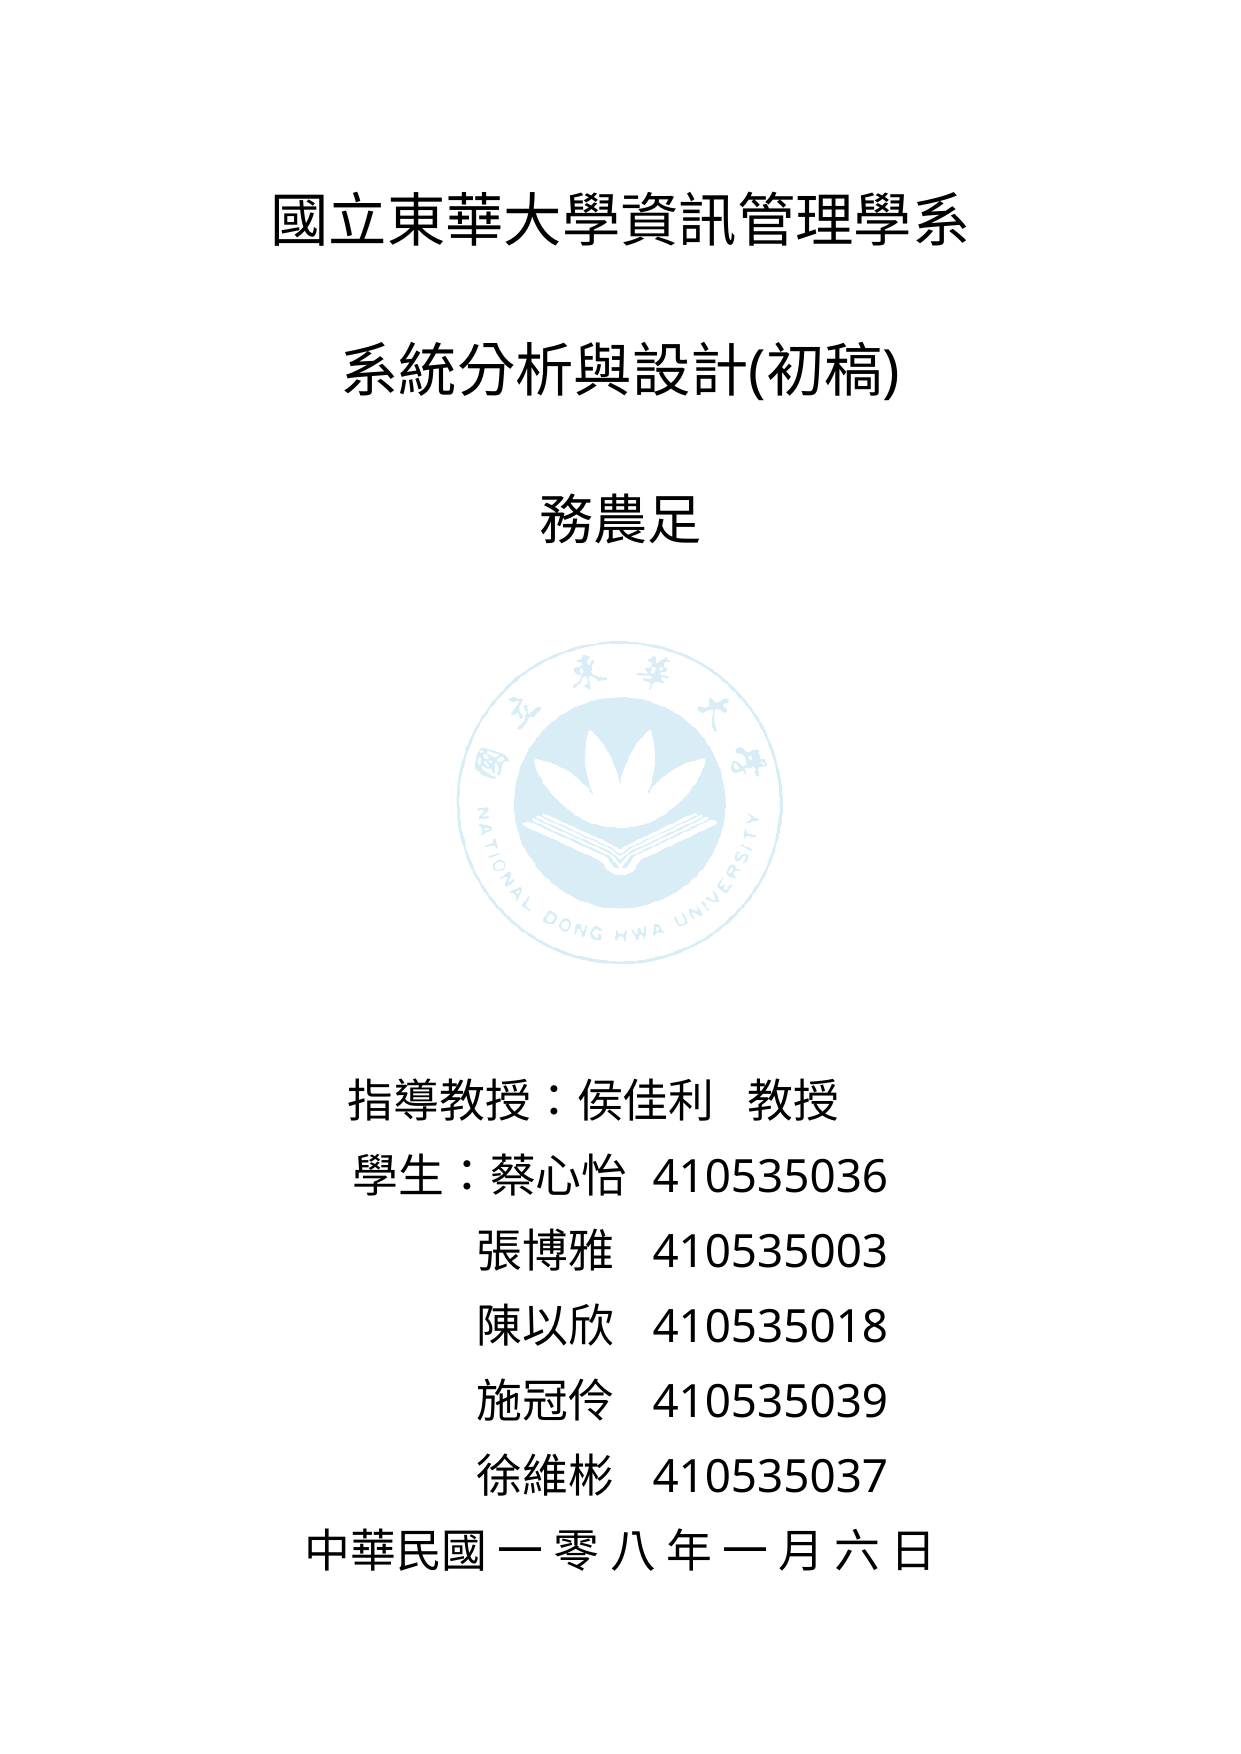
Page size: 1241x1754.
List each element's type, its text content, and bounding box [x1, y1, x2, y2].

text 徐維彬 410535037 [260, 1435, 1092, 1510]
text 張博雅 410535003 [248, 1210, 1092, 1285]
text 陳以欣 410535018 [260, 1285, 1092, 1360]
text 務農足 [148, 460, 1092, 572]
text 中華民國 一 零 八 年 一 月 六 日 [148, 1510, 1092, 1585]
text 指導教授：侯佳利 教授 [348, 1060, 1092, 1135]
text 系統分析與設計(初稿) [148, 310, 1092, 422]
text 國立東華大學資訊管理學系 [148, 160, 1092, 272]
text 學生：蔡心怡 410535036 [148, 1135, 1092, 1210]
text 施冠伶 410535039 [260, 1360, 1092, 1435]
